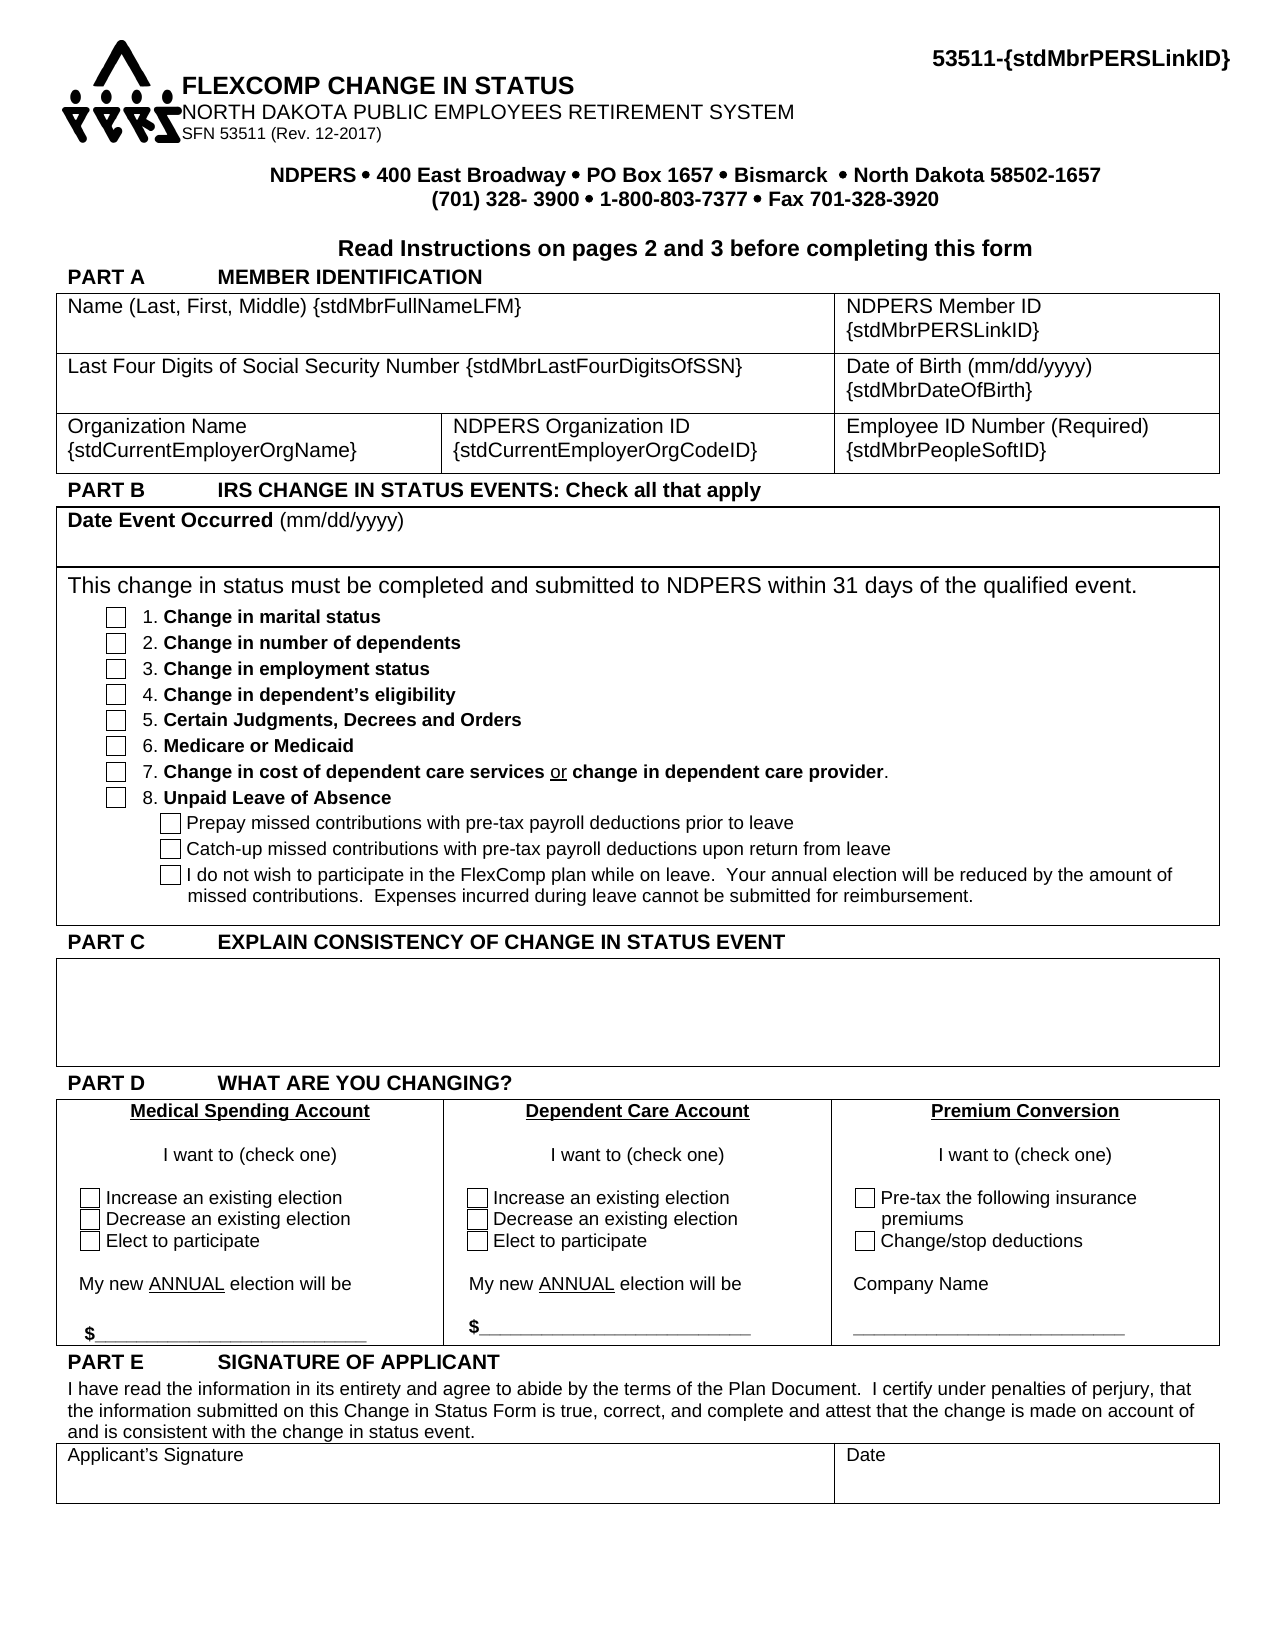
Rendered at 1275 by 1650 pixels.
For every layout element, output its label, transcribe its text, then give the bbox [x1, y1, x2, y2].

table_cell I have read the information in its entirety and agree to abide by the terms of the Plan Document. I certify under penalties of perjury, that the information submitted on this Change in Status Form is true, correct, and complete and attest that the change is made on account of and is consistent with the change in status event. [56, 1378, 1219, 1443]
table_cell Last Four Digits of Social Security Number {stdMbrLastFourDigitsOfSSN} [57, 354, 834, 413]
table_cell Applicant’s Signature [57, 1444, 834, 1503]
table_cell Organization Name {stdCurrentEmployerOrgName} [57, 414, 441, 473]
text 53511-{stdMbrPERSLinkID} [182, 45, 1230, 71]
table_cell PART E SIGNATURE OF APPLICANT [56, 1346, 1219, 1378]
table_header PART A MEMBER IDENTIFICATION [56, 261, 1219, 293]
table_cell PART B IRS CHANGE IN STATUS EVENTS: Check all that apply [56, 474, 1219, 506]
table_cell Date Event Occurred (mm/dd/yyyy) [57, 508, 1219, 566]
text FLEXCOMP CHANGE IN STATUS [182, 71, 1230, 100]
text SFN 53511 (Rev. 12-2017) [182, 124, 1230, 143]
table_cell Premium Conversion I want to (check one) Company Name __________________________ [832, 1100, 1219, 1345]
table_cell Name (Last, First, Middle) {stdMbrFullNameLFM} [57, 294, 834, 353]
text Read Instructions on pages 2 and 3 before completing this form [141, 234, 1230, 261]
table_cell Dependent Care Account I want to (check one) My new ANNUAL election will be $__________________________ [444, 1100, 831, 1345]
table_cell NDPERS Member ID {stdMbrPERSLinkID} [835, 294, 1219, 353]
table_cell PART D WHAT ARE YOU CHANGING? [56, 1067, 1219, 1099]
table_cell Date of Birth (mm/dd/yyyy) {stdMbrDateOfBirth} [835, 354, 1219, 413]
table_cell Date [835, 1444, 1219, 1503]
table_cell NDPERS Organization ID {stdCurrentEmployerOrgCodeID} [442, 414, 834, 473]
text (701) 328- 3900 1-800-803-7377 Fax 701-328-3920 [141, 186, 1230, 211]
table_cell This change in status must be completed and submitted to NDPERS within 31 days of the qualified event. 1. Change in marital status 2. Change in number of dependents 3. Change in employment status 4. Change in dependent’s eligibility 5. Certain Judgments, Decrees and Orders 6. Medicare or Medicaid 7. Change in cost of dependent care services or change in dependent care provider. 8. Unpaid Leave of Absence Prepay missed contributions with pre-tax payroll deductions prior to leave Catch-up missed contributions with pre-tax payroll deductions upon return from leave I do not wish to participate in the FlexComp plan while on leave. Your annual election will be reduced by the amount of missed contributions. Expenses incurred during leave cannot be submitted for reimbursement. [57, 568, 1219, 924]
text NDPERS 400 East Broadway PO Box 1657 Bismarck North Dakota 58502-1657 [141, 162, 1230, 186]
table_cell [57, 959, 1219, 1066]
text NORTH DAKOTA PUBLIC EMPLOYEES RETIREMENT SYSTEM [182, 100, 1230, 124]
table_cell PART C EXPLAIN CONSISTENCY OF CHANGE IN STATUS EVENT [56, 926, 1219, 958]
table_cell Employee ID Number (Required) {stdMbrPeopleSoftID} [835, 414, 1219, 473]
picture [62, 40, 182, 143]
table_cell Medical Spending Account I want to (check one) $__________________________ [57, 1100, 443, 1345]
